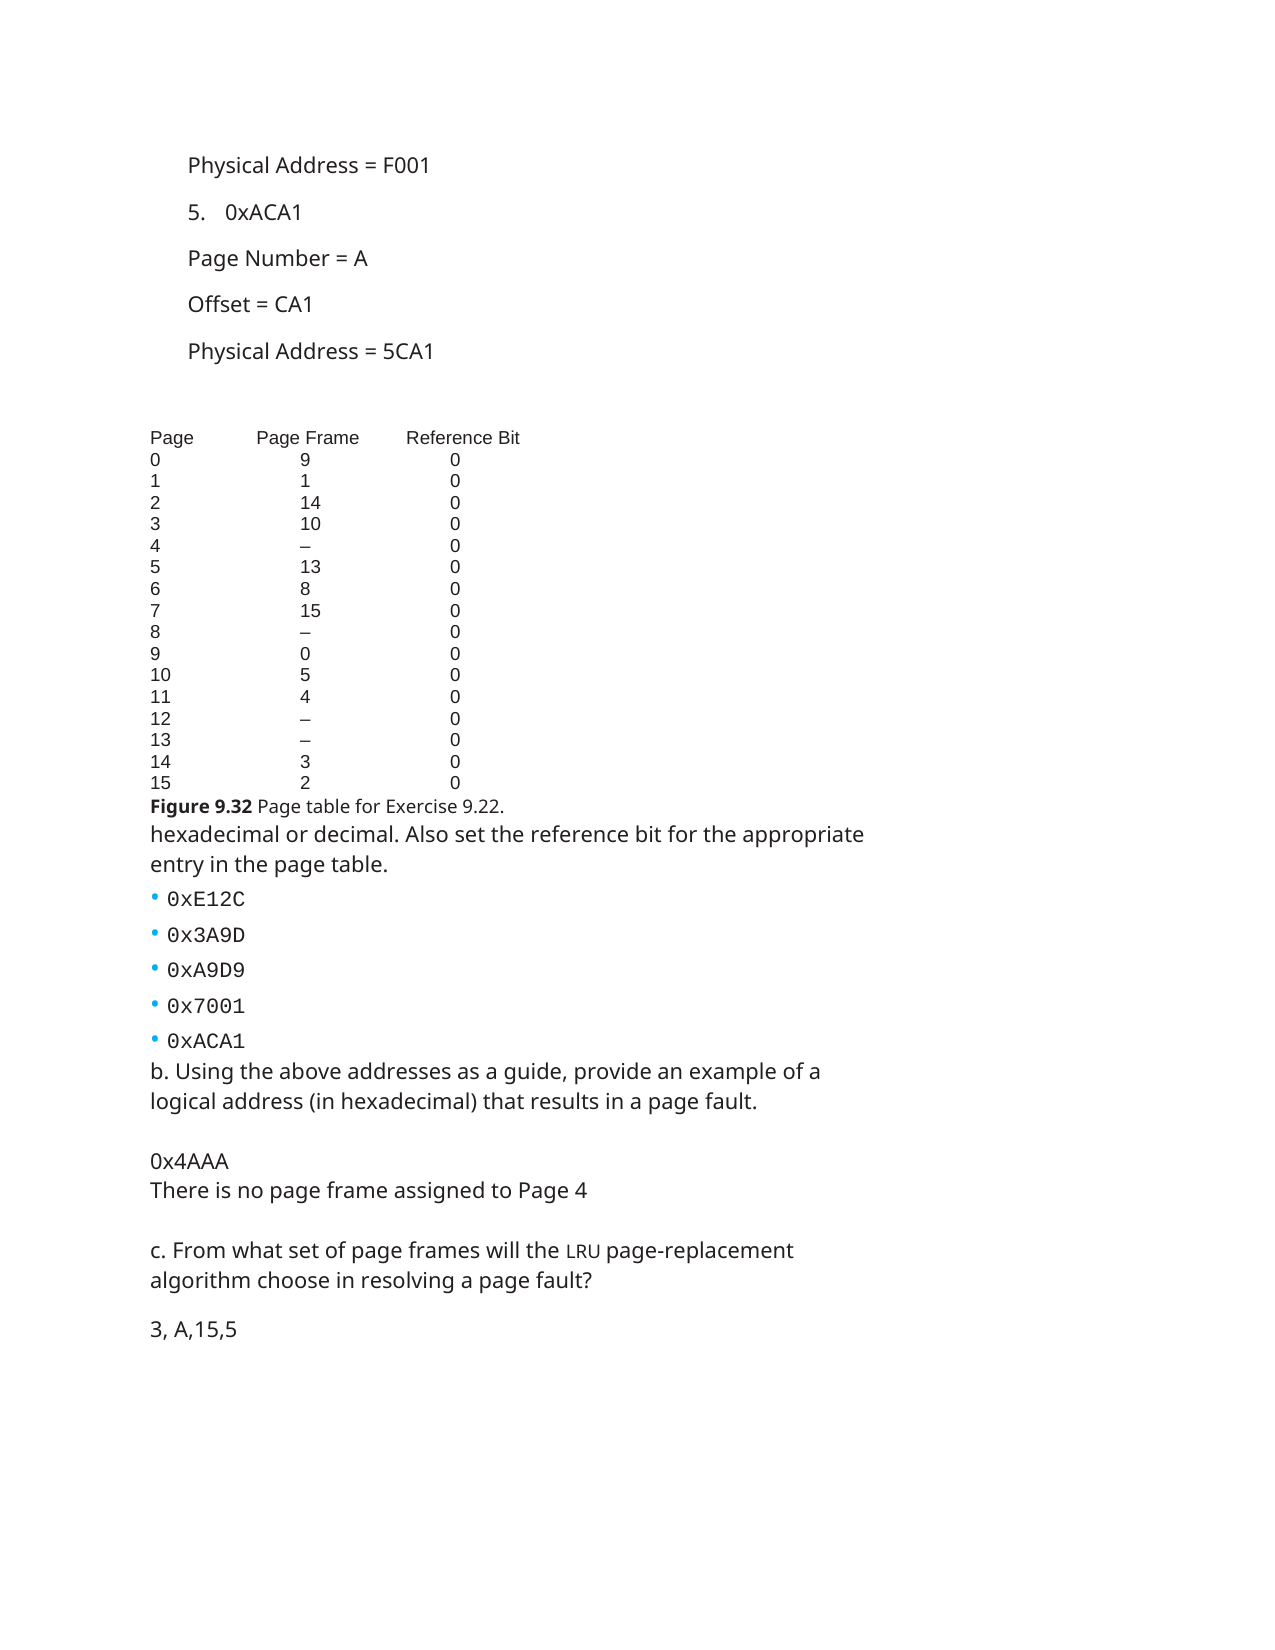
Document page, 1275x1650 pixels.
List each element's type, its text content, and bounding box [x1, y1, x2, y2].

text algorithm choose in resolving a page fault? [150, 1265, 1125, 1294]
text Offset = CA1 [187, 289, 1125, 319]
text Physical Address = F001 [187, 150, 1125, 180]
text 15 2 0 [150, 772, 1125, 793]
text • 0xA9D9 [150, 950, 1125, 985]
text 1 1 0 [150, 470, 1125, 492]
text entry in the page table. [150, 849, 1125, 879]
text • 0x3A9D [150, 914, 1125, 950]
text 12 – 0 [150, 707, 1125, 729]
text 10 5 0 [150, 664, 1125, 686]
text hexadecimal or decimal. Also set the reference bit for the appropriate [150, 819, 1125, 849]
text Page Page Frame Reference Bit [150, 427, 1125, 448]
text • 0x7001 [150, 985, 1125, 1021]
text Physical Address = 5CA1 [187, 336, 1125, 366]
text logical address (in hexadecimal) that results in a page fault. [150, 1086, 1125, 1116]
text 0x4AAA [150, 1146, 1125, 1175]
text 7 15 0 [150, 599, 1125, 621]
text b. Using the above addresses as a guide, provide an example of a [150, 1056, 1125, 1086]
text 8 – 0 [150, 621, 1125, 643]
text 13 – 0 [150, 729, 1125, 750]
text 14 3 0 [150, 750, 1125, 772]
text 0 9 0 [150, 448, 1125, 470]
list 0xACA1 [187, 196, 1125, 226]
text There is no page frame assigned to Page 4 [150, 1175, 1125, 1205]
text 3 10 0 [150, 513, 1125, 535]
text • 0xE12C [150, 879, 1125, 914]
text 2 14 0 [150, 492, 1125, 513]
text c. From what set of page frames will the LRU page-replacement [150, 1235, 1125, 1265]
text 5 13 0 [150, 556, 1125, 578]
text 9 0 0 [150, 643, 1125, 664]
text 3, A,15,5 [150, 1313, 1125, 1343]
text 6 8 0 [150, 578, 1125, 599]
text 11 4 0 [150, 686, 1125, 707]
text • 0xACA1 [150, 1021, 1125, 1056]
text Page Number = A [187, 243, 1125, 273]
text Figure 9.32 Page table for Exercise 9.22. [150, 793, 1125, 819]
text 4 – 0 [150, 535, 1125, 556]
